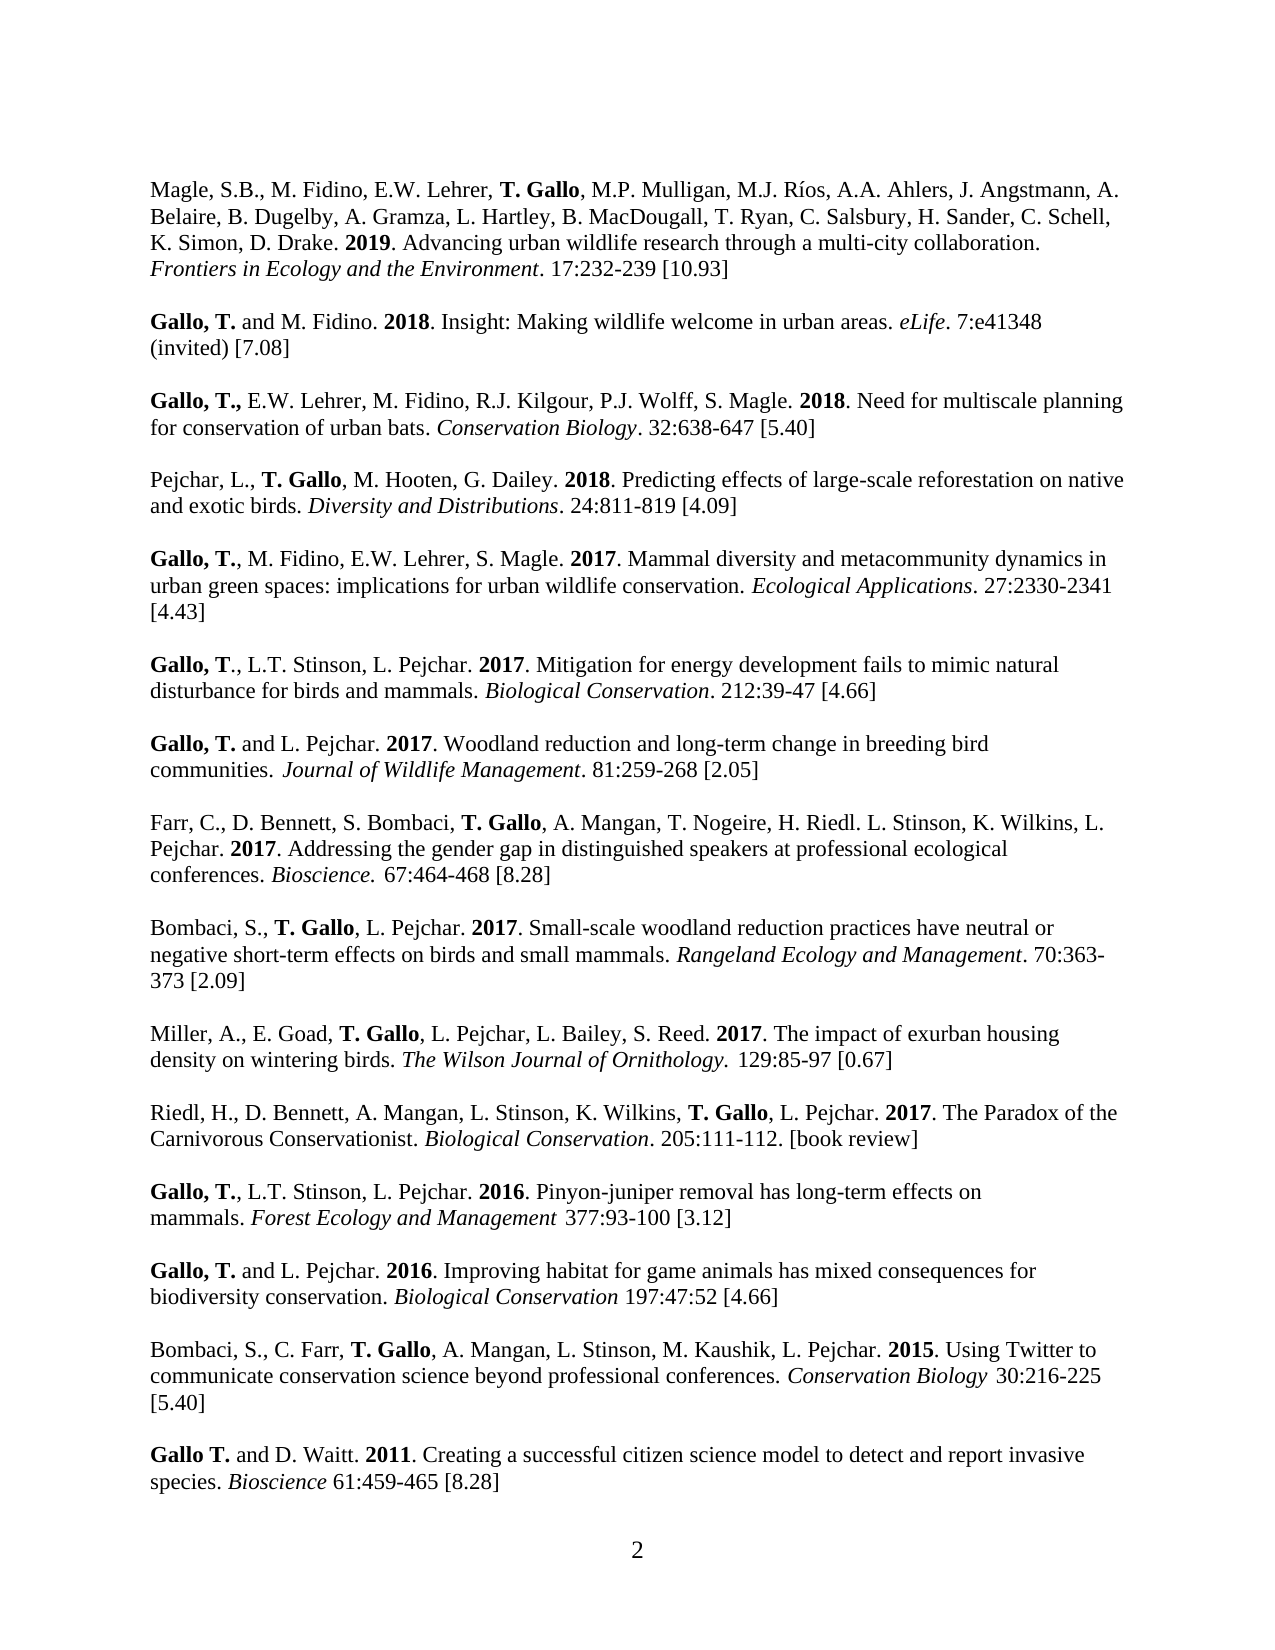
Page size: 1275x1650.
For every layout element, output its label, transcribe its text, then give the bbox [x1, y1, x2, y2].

text Bombaci, S., C. Farr, T. Gallo, A. Mangan, L. Stinson, M. Kaushik, L. Pejchar. 2015. Using Twitter to communicate conservation science beyond professional conferences. Conservation Biology 30:216-225 [5.40] [150, 1336, 1125, 1415]
text Miller, A., E. Goad, T. Gallo, L. Pejchar, L. Bailey, S. Reed. 2017. The impact of exurban housing density on wintering birds. The Wilson Journal of Ornithology. 129:85-97 [0.67] [150, 1020, 1125, 1072]
text Bombaci, S., T. Gallo, L. Pejchar. 2017. Small-scale woodland reduction practices have neutral or negative short-term effects on birds and small mammals. Rangeland Ecology and Management. 70:363-373 [2.09] [150, 914, 1125, 993]
text Riedl, H., D. Bennett, A. Mangan, L. Stinson, K. Wilkins, T. Gallo, L. Pejchar. 2017. The Paradox of the Carnivorous Conservationist. Biological Conservation. 205:111-112. [book review] [150, 1099, 1125, 1151]
text Pejchar, L., T. Gallo, M. Hooten, G. Dailey. 2018. Predicting effects of large‐scale reforestation on native and exotic birds. Diversity and Distributions. 24:811-819 [4.09] [150, 466, 1125, 519]
text Gallo, T., E.W. Lehrer, M. Fidino, R.J. Kilgour, P.J. Wolff, S. Magle. 2018. Need for multiscale planning for conservation of urban bats. Conservation Biology. 32:638-647 [5.40] [150, 387, 1125, 440]
text Gallo, T., M. Fidino, E.W. Lehrer, S. Magle. 2017. Mammal diversity and metacommunity dynamics in urban green spaces: implications for urban wildlife conservation. Ecological Applications. 27:2330-2341 [4.43] [150, 545, 1125, 624]
text Gallo, T. and L. Pejchar. 2016. Improving habitat for game animals has mixed consequences for biodiversity conservation. Biological Conservation 197:47:52 [4.66] [150, 1257, 1125, 1309]
text Farr, C., D. Bennett, S. Bombaci, T. Gallo, A. Mangan, T. Nogeire, H. Riedl. L. Stinson, K. Wilkins, L. Pejchar. 2017. Addressing the gender gap in distinguished speakers at professional ecological conferences. Bioscience. 67:464-468 [8.28] [150, 809, 1125, 888]
text Gallo T. and D. Waitt. 2011. Creating a successful citizen science model to detect and report invasive species. Bioscience 61:459-465 [8.28] [150, 1441, 1125, 1494]
text Gallo, T., L.T. Stinson, L. Pejchar. 2017. Mitigation for energy development fails to mimic natural disturbance for birds and mammals. Biological Conservation. 212:39-47 [4.66] [150, 651, 1125, 703]
text Gallo, T., L.T. Stinson, L. Pejchar. 2016. Pinyon-juniper removal has long-term effects on mammals. Forest Ecology and Management 377:93-100 [3.12] [150, 1178, 1125, 1231]
text Gallo, T. and L. Pejchar. 2017. Woodland reduction and long-term change in breeding bird communities. Journal of Wildlife Management. 81:259-268 [2.05] [150, 730, 1125, 782]
text Gallo, T. and M. Fidino. 2018. Insight: Making wildlife welcome in urban areas. eLife. 7:e41348 (invited) [7.08] [150, 308, 1125, 361]
text Magle, S.B., M. Fidino, E.W. Lehrer, T. Gallo, M.P. Mulligan, M.J. Ríos, A.A. Ahlers, J. Angstmann, A. Belaire, B. Dugelby, A. Gramza, L. Hartley, B. MacDougall, T. Ryan, C. Salsbury, H. Sander, C. Schell, K. Simon, D. Drake. 2019. Advancing urban wildlife research through a multi-city collaboration. Frontiers in Ecology and the Environment. 17:232-239 [10.93] [150, 176, 1125, 282]
